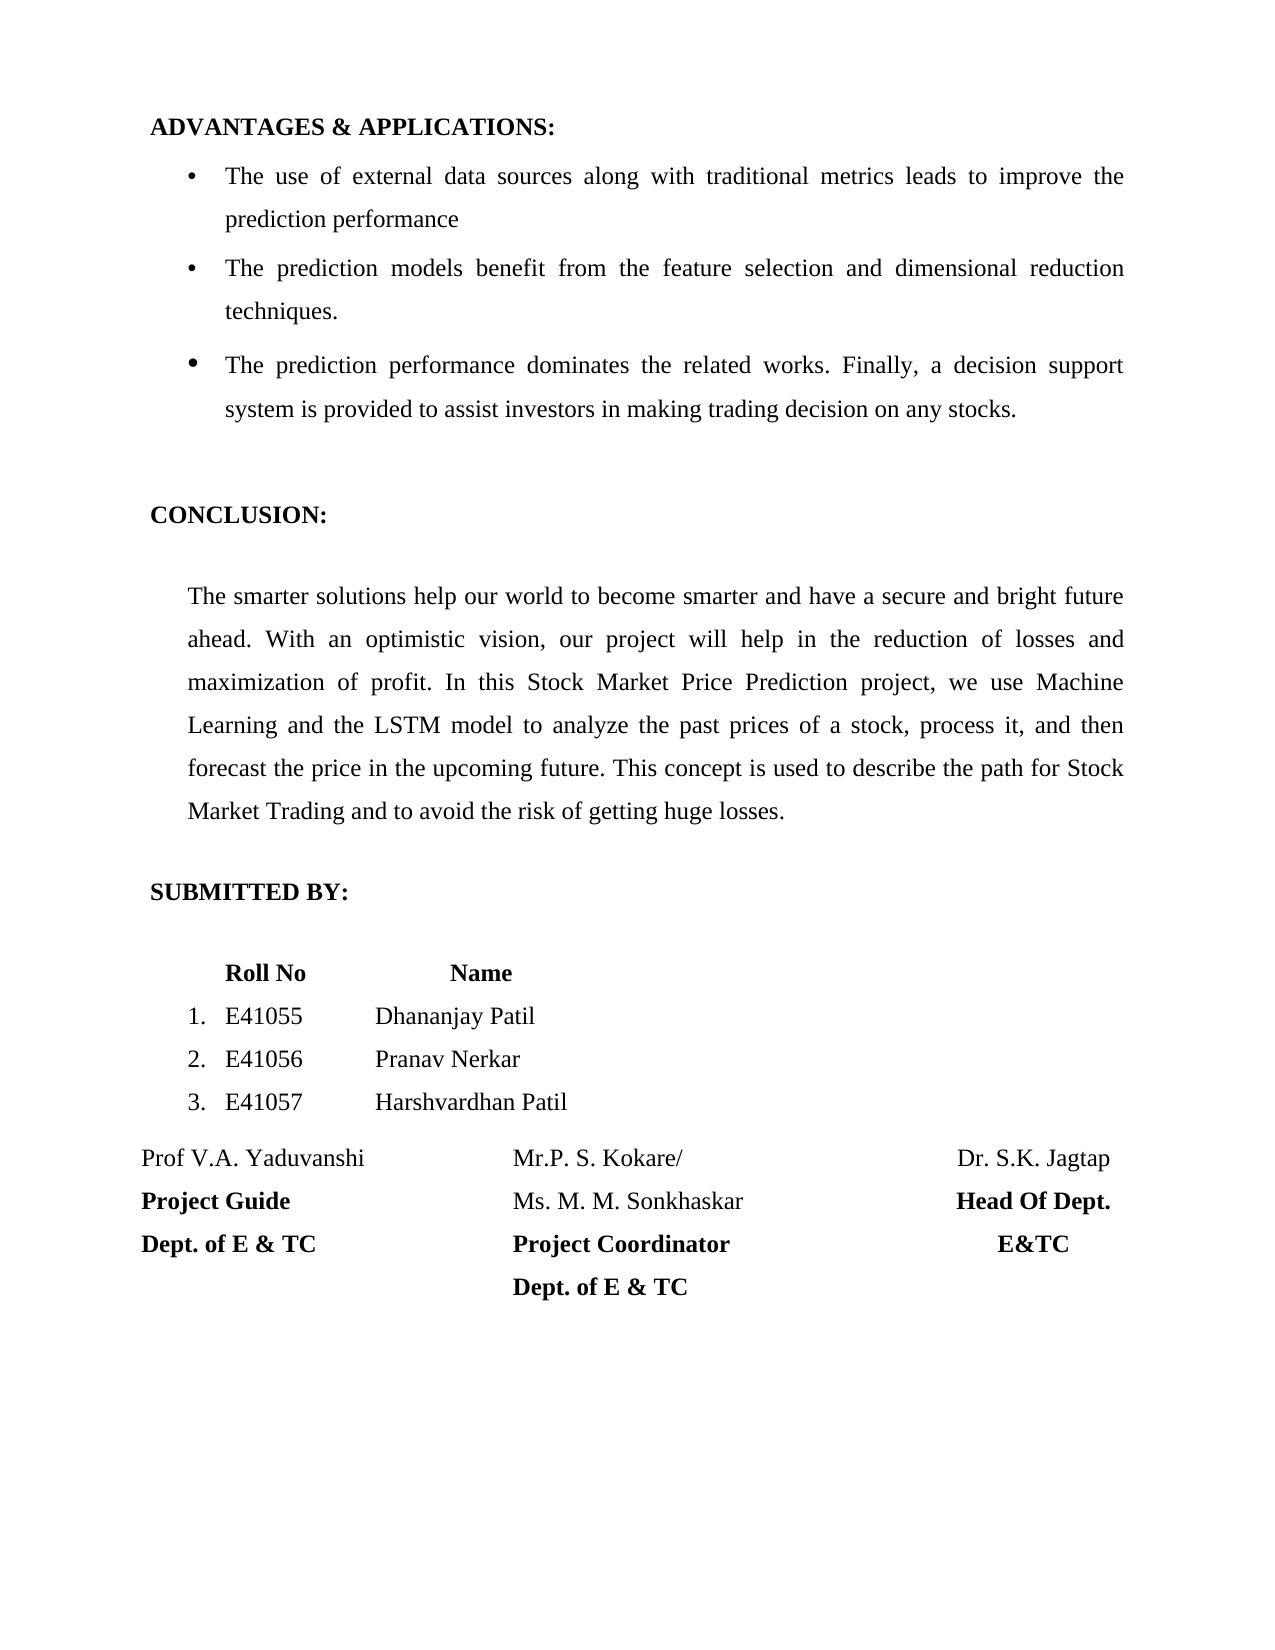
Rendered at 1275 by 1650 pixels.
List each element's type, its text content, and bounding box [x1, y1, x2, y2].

list E41057 Harshvardhan Patil [187, 1087, 1125, 1116]
text The smarter solutions help our world to become smarter and have a secure and bright future ahead. With an optimistic vision, our project will help in the reduction of losses and maximization of profit. In this Stock Market Price Prediction project, we use Machine Learning and the LSTM model to analyze the past prices of a stock, process it, and then forecast the price in the upcoming future. This concept is used to describe the path for Stock Market Trading and to avoid the risk of getting huge losses. [187, 581, 1125, 825]
list E41056 Pranav Nerkar [187, 1044, 1125, 1073]
table_header Prof V.A. Yaduvanshi Project Guide Dept. of E & TC [132, 1132, 501, 1326]
list The prediction performance dominates the related works. Finally, a decision support system is provided to assist investors in making trading decision on any stocks. [187, 344, 1125, 423]
text ADVANTAGES & APPLICATIONS: [150, 112, 1125, 141]
text Roll No Name [150, 958, 1125, 986]
list The use of external data sources along with traditional metrics leads to improve the prediction performance [187, 161, 1125, 233]
table_header Dr. S.K. Jagtap Head Of Dept. E&TC [924, 1132, 1144, 1326]
text CONCLUSION: [150, 500, 1125, 529]
text SUBMITTED BY: [150, 877, 1125, 906]
list E41055 Dhananjay Patil [187, 1001, 1125, 1029]
list The prediction models benefit from the feature selection and dimensional reduction techniques. [187, 253, 1125, 324]
table_header Mr.P. S. Kokare/ Ms. M. M. Sonkhaskar Project Coordinator Dept. of E & TC [503, 1132, 921, 1326]
